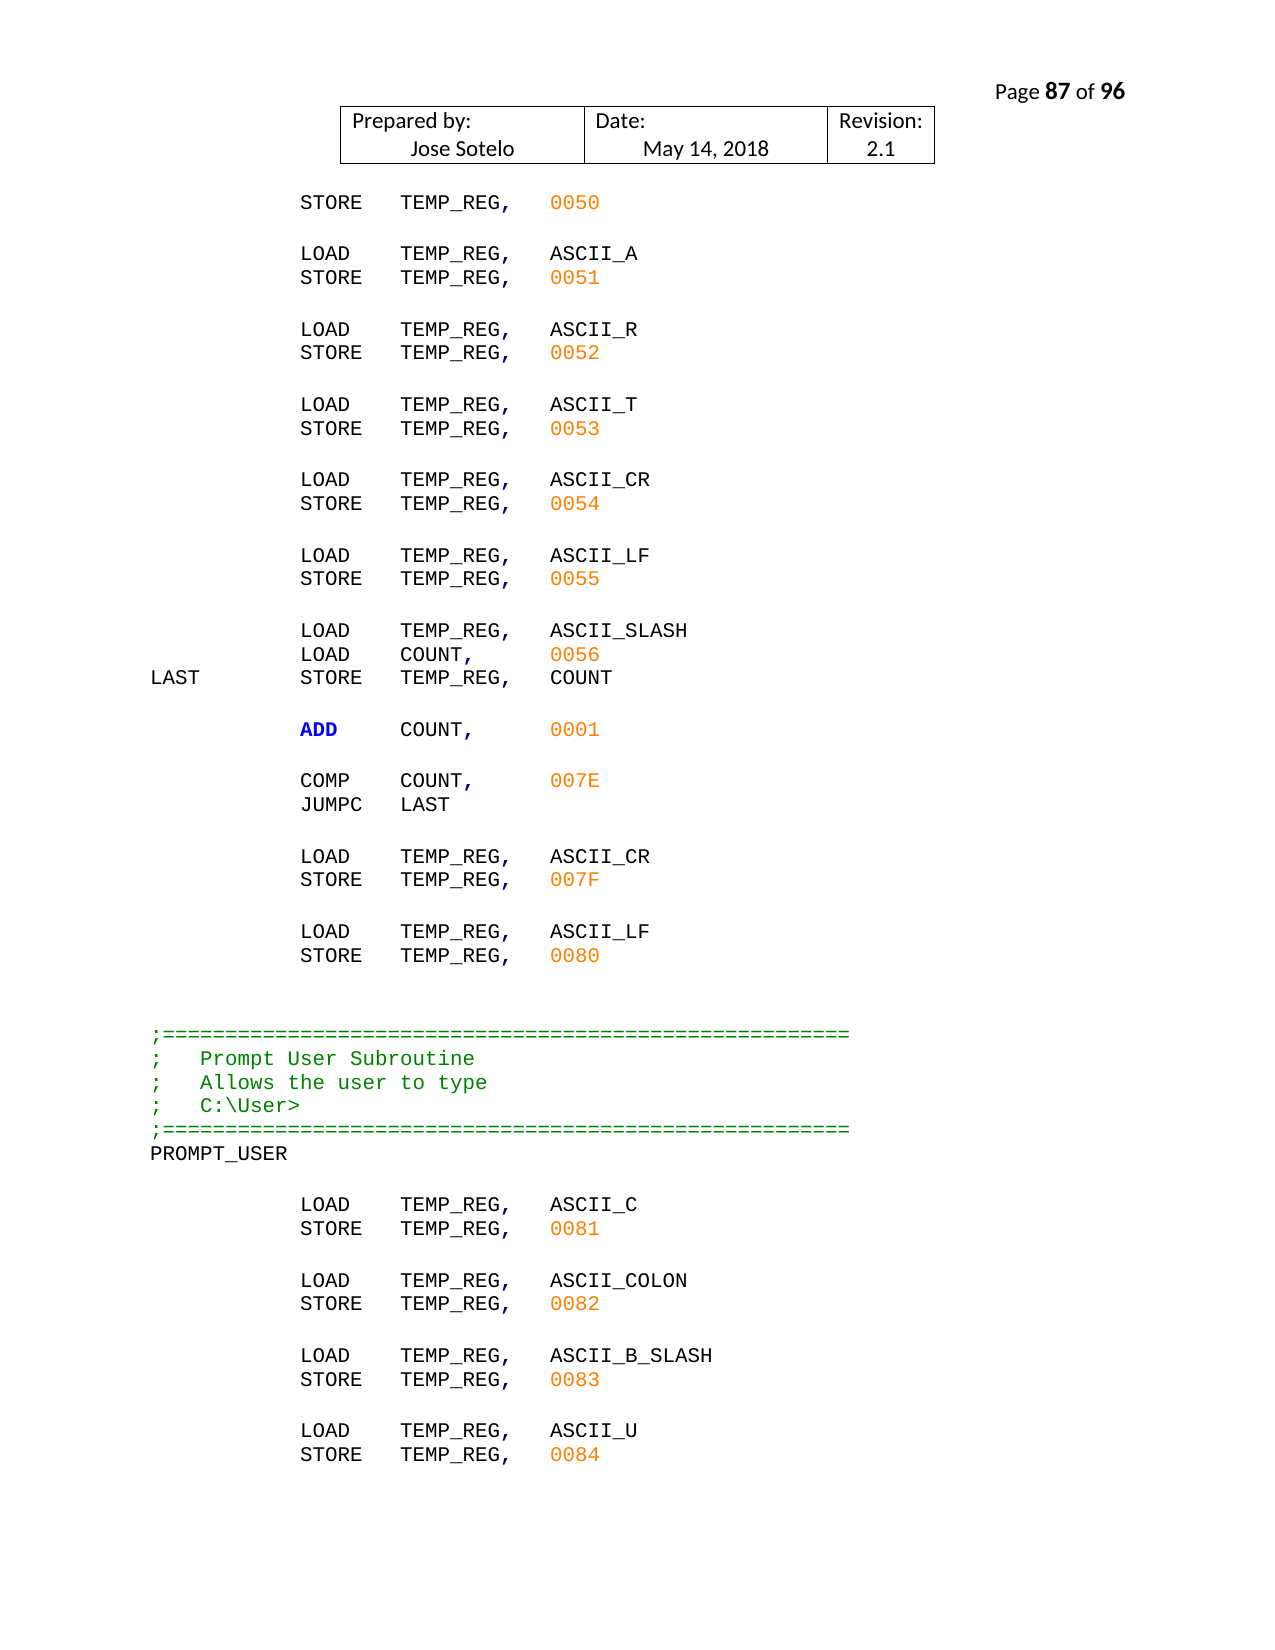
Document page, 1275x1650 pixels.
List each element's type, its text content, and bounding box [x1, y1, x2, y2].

text LOAD TEMP_REG, ASCII_LF [150, 544, 1125, 568]
text ; Prompt User Subroutine [150, 1048, 1125, 1072]
text ; C:\User> [150, 1095, 1125, 1119]
text LOAD TEMP_REG, ASCII_C [150, 1194, 1125, 1218]
text STORE TEMP_REG, 0082 [150, 1293, 1125, 1317]
text LOAD TEMP_REG, ASCII_SLASH [150, 620, 1125, 643]
text LAST STORE TEMP_REG, COUNT [150, 667, 1125, 691]
text ; Allows the user to type [150, 1072, 1125, 1095]
text COMP COUNT, 007E [150, 771, 1125, 794]
text LOAD TEMP_REG, ASCII_U [150, 1420, 1125, 1444]
text STORE TEMP_REG, 0083 [150, 1369, 1125, 1392]
text LOAD TEMP_REG, ASCII_R [150, 319, 1125, 342]
text STORE TEMP_REG, 0052 [150, 342, 1125, 366]
text STORE TEMP_REG, 0080 [150, 945, 1125, 968]
text STORE TEMP_REG, 0081 [150, 1218, 1125, 1242]
text STORE TEMP_REG, 0050 [150, 192, 1125, 215]
text ;======================================================= [150, 1024, 1125, 1048]
text LOAD COUNT, 0056 [150, 643, 1125, 667]
text LOAD TEMP_REG, ASCII_A [150, 243, 1125, 267]
text LOAD TEMP_REG, ASCII_CR [150, 469, 1125, 493]
text LOAD TEMP_REG, ASCII_LF [150, 921, 1125, 945]
text ;======================================================= [150, 1119, 1125, 1143]
text JUMPC LAST [150, 794, 1125, 818]
text ADD COUNT, 0001 [150, 719, 1125, 742]
text STORE TEMP_REG, 0053 [150, 418, 1125, 441]
text STORE TEMP_REG, 007F [150, 869, 1125, 893]
text PROMPT_USER [150, 1143, 1125, 1166]
text STORE TEMP_REG, 0054 [150, 493, 1125, 517]
text STORE TEMP_REG, 0051 [150, 267, 1125, 291]
text STORE TEMP_REG, 0055 [150, 568, 1125, 592]
text STORE TEMP_REG, 0084 [150, 1444, 1125, 1468]
text LOAD TEMP_REG, ASCII_B_SLASH [150, 1345, 1125, 1369]
text LOAD TEMP_REG, ASCII_CR [150, 846, 1125, 869]
text LOAD TEMP_REG, ASCII_COLON [150, 1270, 1125, 1293]
text LOAD TEMP_REG, ASCII_T [150, 394, 1125, 418]
